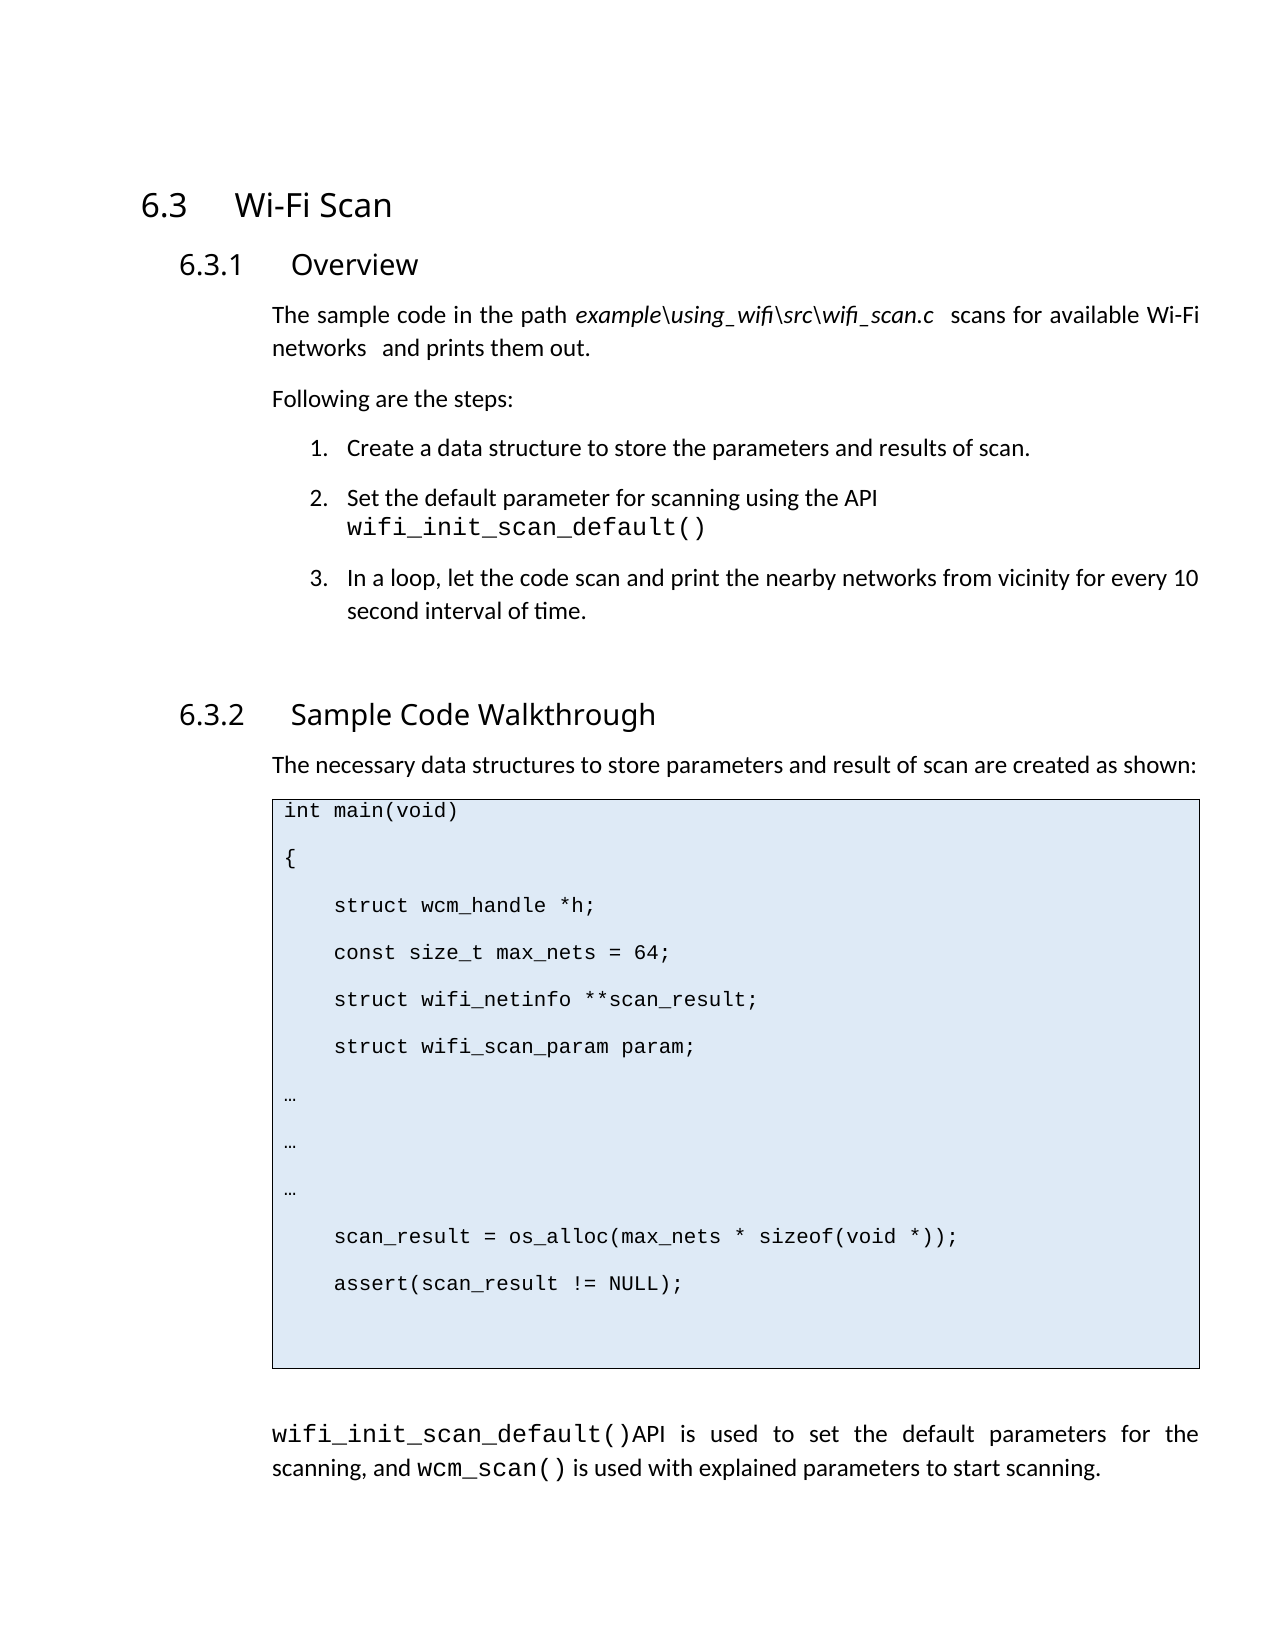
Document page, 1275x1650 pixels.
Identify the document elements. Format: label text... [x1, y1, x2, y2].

subtitle Overview [179, 244, 1200, 283]
text The sample code in the path example\using_wifi\src\wifi_scan.c scans for available Wi-Fi networks and prints them out. [272, 299, 1200, 364]
list In a loop, let the code scan and print the nearby networks from vicinity for every 10 second interval of time. [309, 562, 1200, 625]
subtitle Wi-Fi Scan [141, 182, 1200, 228]
list Set the default parameter for scanning using the API wifi_init_scan_default() [309, 482, 1200, 543]
text wifi_init_scan_default()API is used to set the default parameters for the scanning, and wcm_scan() is used with explained parameters to start scanning. [272, 1418, 1200, 1484]
table_header int main(void) { struct wcm_handle *h; const size_t max_nets = 64; struct wifi_netinfo **scan_result; struct wifi_scan_param param; … … … scan_result = os_alloc(max_nets * sizeof(void *)); assert(scan_result != NULL); [273, 800, 1199, 1368]
subtitle Sample Code Walkthrough [179, 694, 1200, 734]
list Create a data structure to store the parameters and results of scan. [309, 432, 1200, 463]
text Following are the steps: [272, 383, 1200, 413]
text The necessary data structures to store parameters and result of scan are created as shown: [272, 749, 1200, 780]
